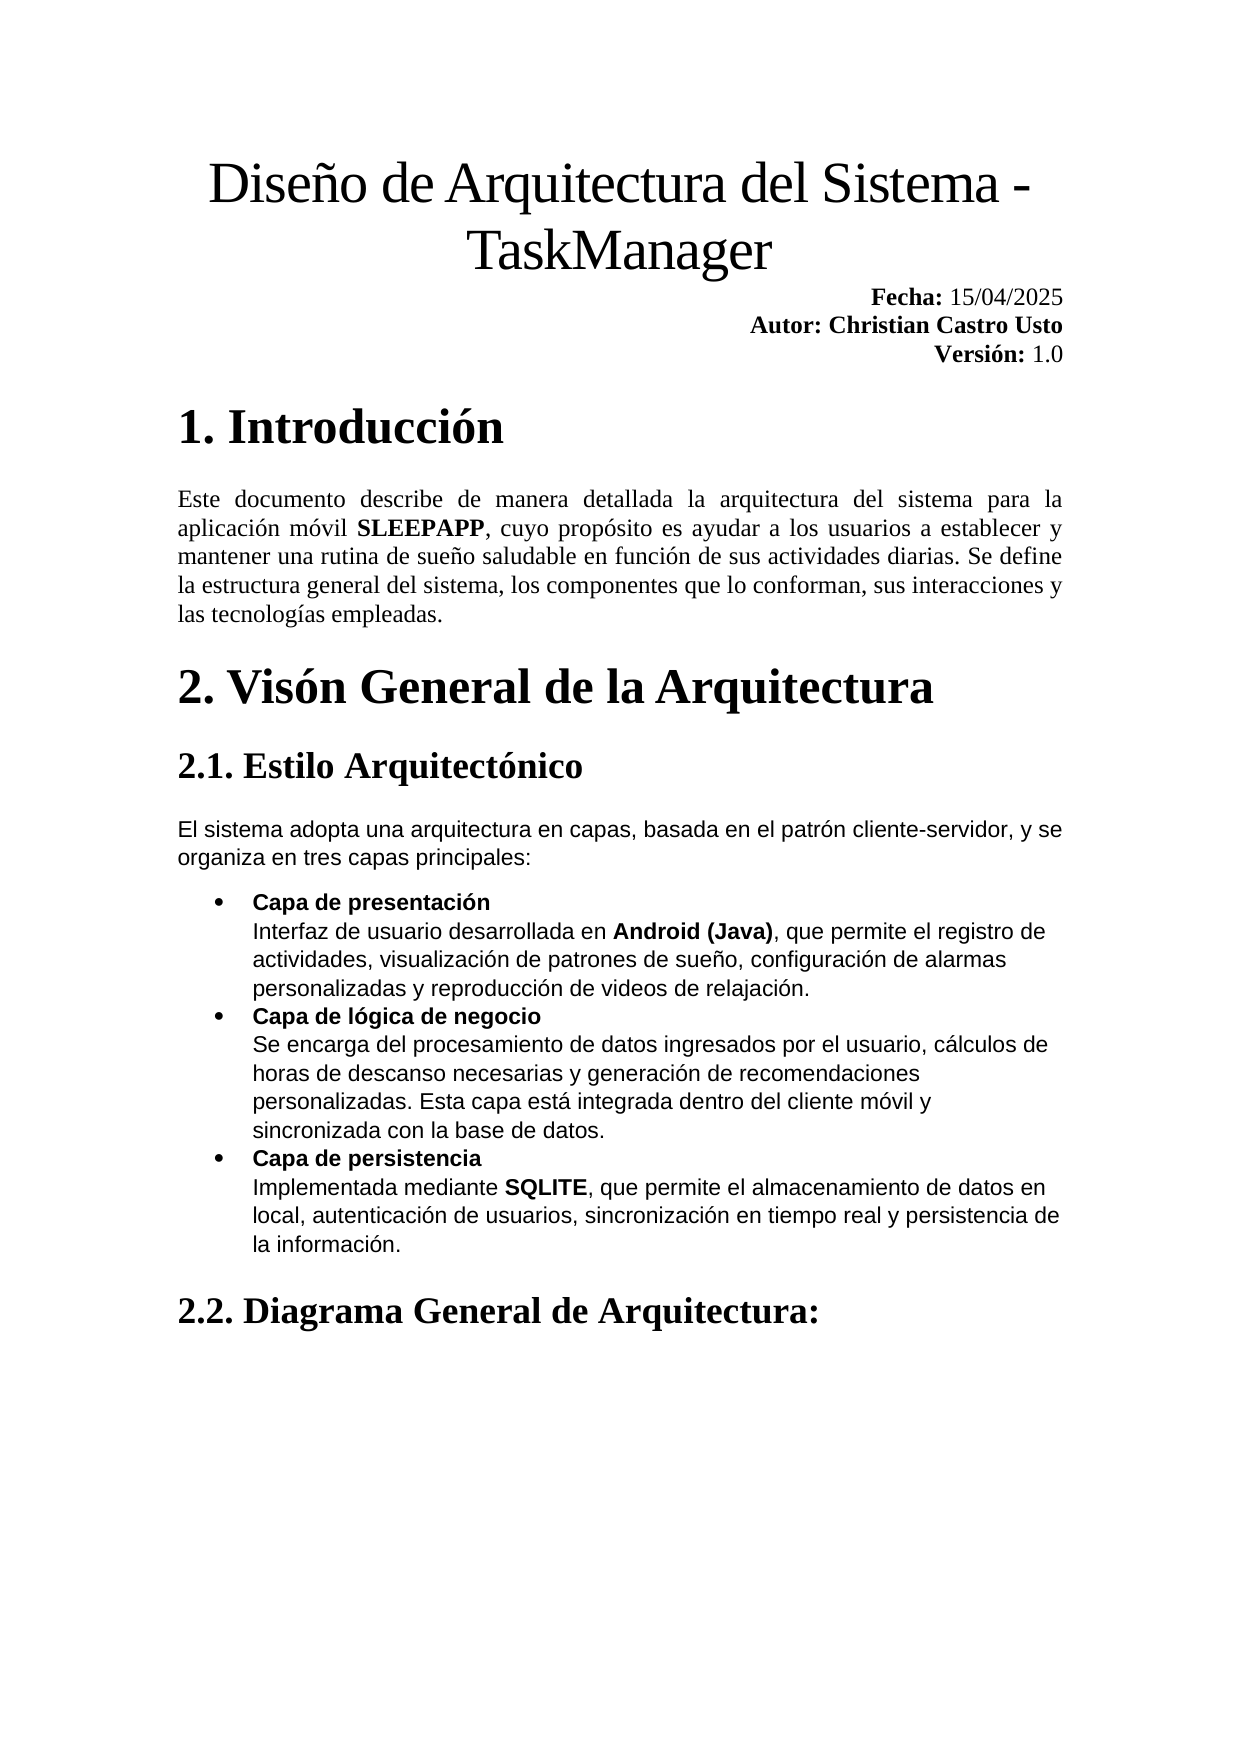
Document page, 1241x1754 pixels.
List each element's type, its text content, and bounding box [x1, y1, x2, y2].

list Capa de lógica de negocio Se encarga del procesamiento de datos ingresados por el usuario, cálculos de horas de descanso necesarias y generación de recomendaciones personalizadas. Esta capa está integrada dentro del cliente móvil y sincronizada con la base de datos. [215, 1003, 1063, 1143]
text Versión: 1.0 [177, 339, 1063, 368]
subtitle 2.2. Diagrama General de Arquitectura: [177, 1288, 1063, 1331]
text Fecha: 15/04/2025 [177, 282, 1063, 311]
text Este documento describe de manera detallada la arquitectura del sistema para la aplicación móvil SLEEPAPP, cuyo propósito es ayudar a los usuarios a establecer y mantener una rutina de sueño saludable en función de sus actividades diarias. Se define la estructura general del sistema, los componentes que lo conforman, sus interacciones y las tecnologías empleadas. [177, 484, 1063, 628]
title Diseño de Arquitectura del Sistema - TaskManager [177, 148, 1063, 282]
text Autor: Christian Castro Usto [177, 311, 1063, 339]
subtitle 2.1. Estilo Arquitectónico [177, 743, 1063, 787]
subtitle 1. Introducción [177, 397, 1063, 455]
list Capa de presentación Interfaz de usuario desarrollada en Android (Java), que permite el registro de actividades, visualización de patrones de sueño, configuración de alarmas personalizadas y reproducción de videos de relajación. [215, 889, 1063, 1001]
subtitle 2. Visón General de la Arquitectura [177, 657, 1063, 714]
list Capa de persistencia Implementada mediante SQLITE, que permite el almacenamiento de datos en local, autenticación de usuarios, sincronización en tiempo real y persistencia de la información. [215, 1145, 1063, 1257]
text El sistema adopta una arquitectura en capas, basada en el patrón cliente-servidor, y se organiza en tres capas principales: [177, 816, 1063, 871]
